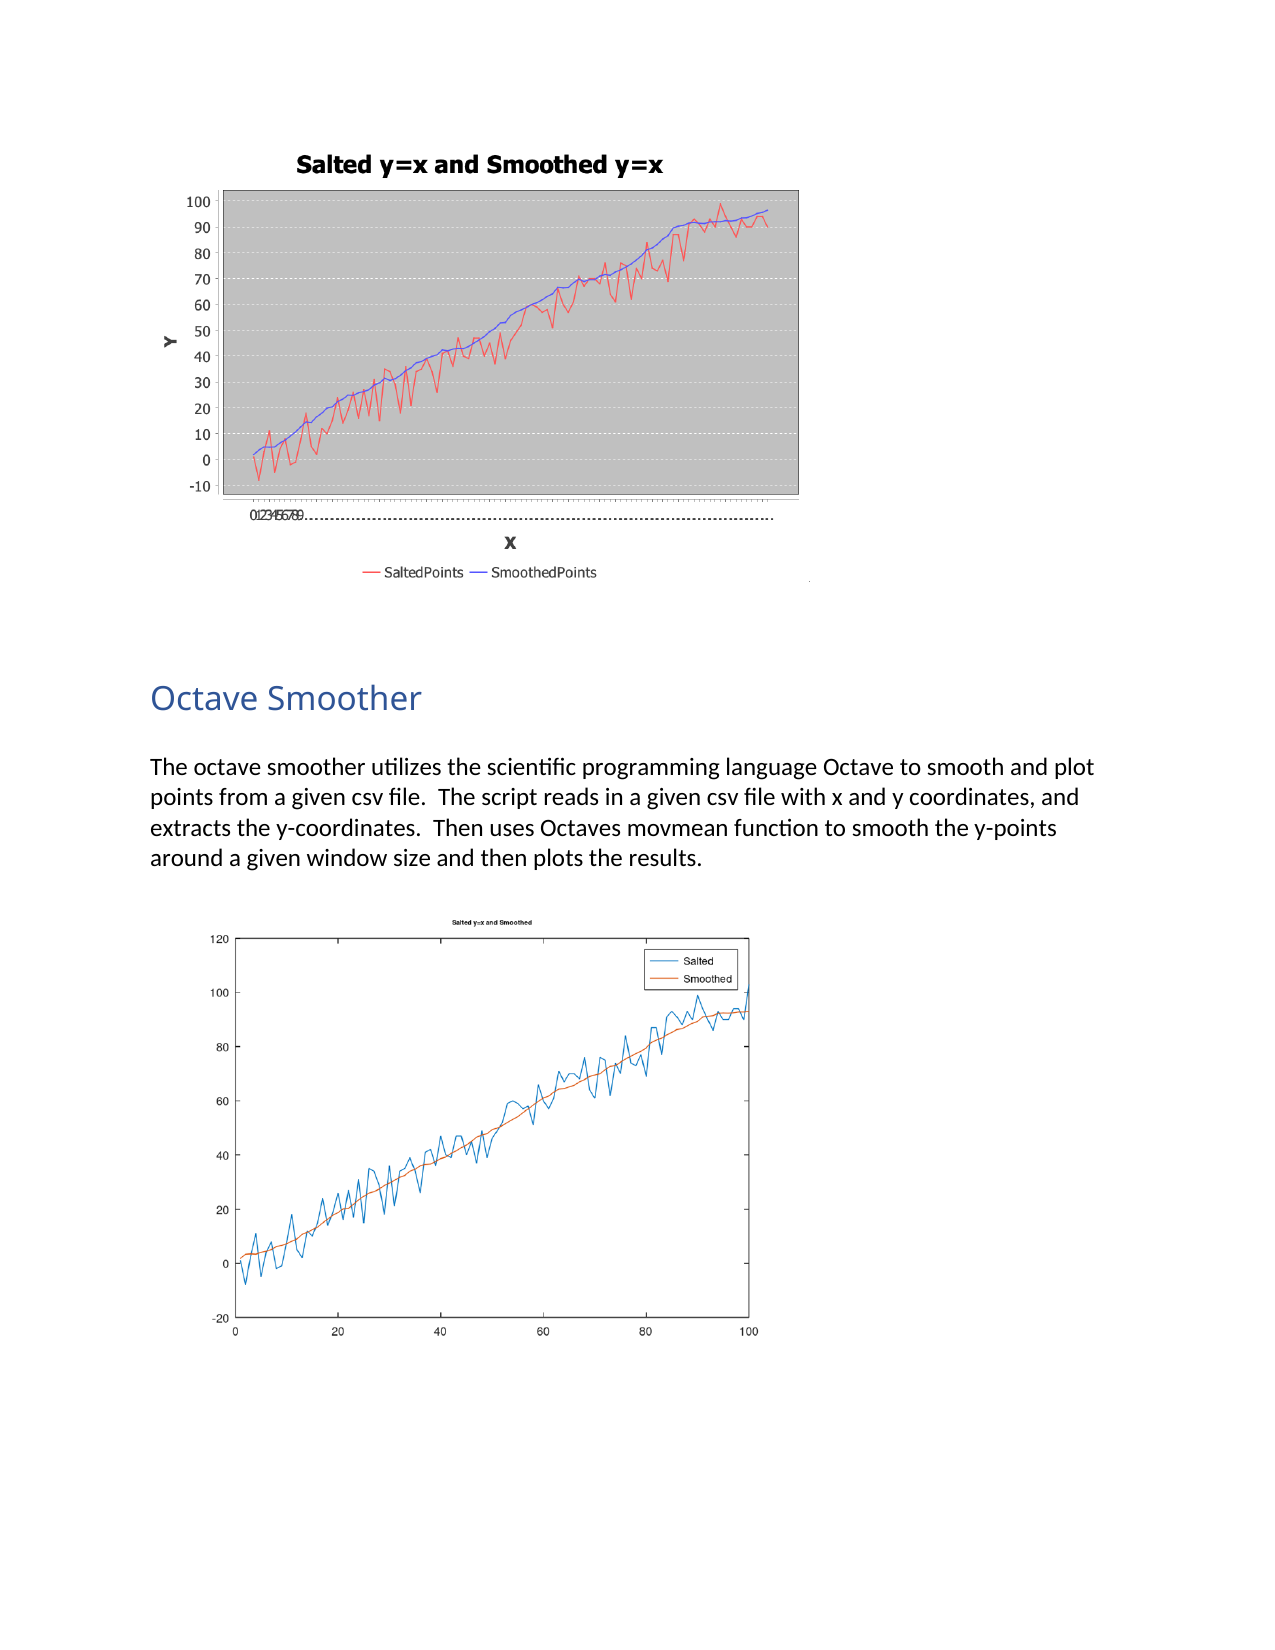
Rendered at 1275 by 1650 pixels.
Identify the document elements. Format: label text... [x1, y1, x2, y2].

subtitle Octave Smoother [150, 675, 1125, 720]
text The octave smoother utilizes the scientific programming language Octave to smooth and plot points from a given csv file. The script reads in a given csv file with x and y coordinates, and extracts the y-coordinates. Then uses Octaves movmean function to smooth the y-points around a given window size and then plots the results. [150, 751, 1125, 873]
picture [150, 150, 810, 582]
picture [150, 903, 808, 1366]
